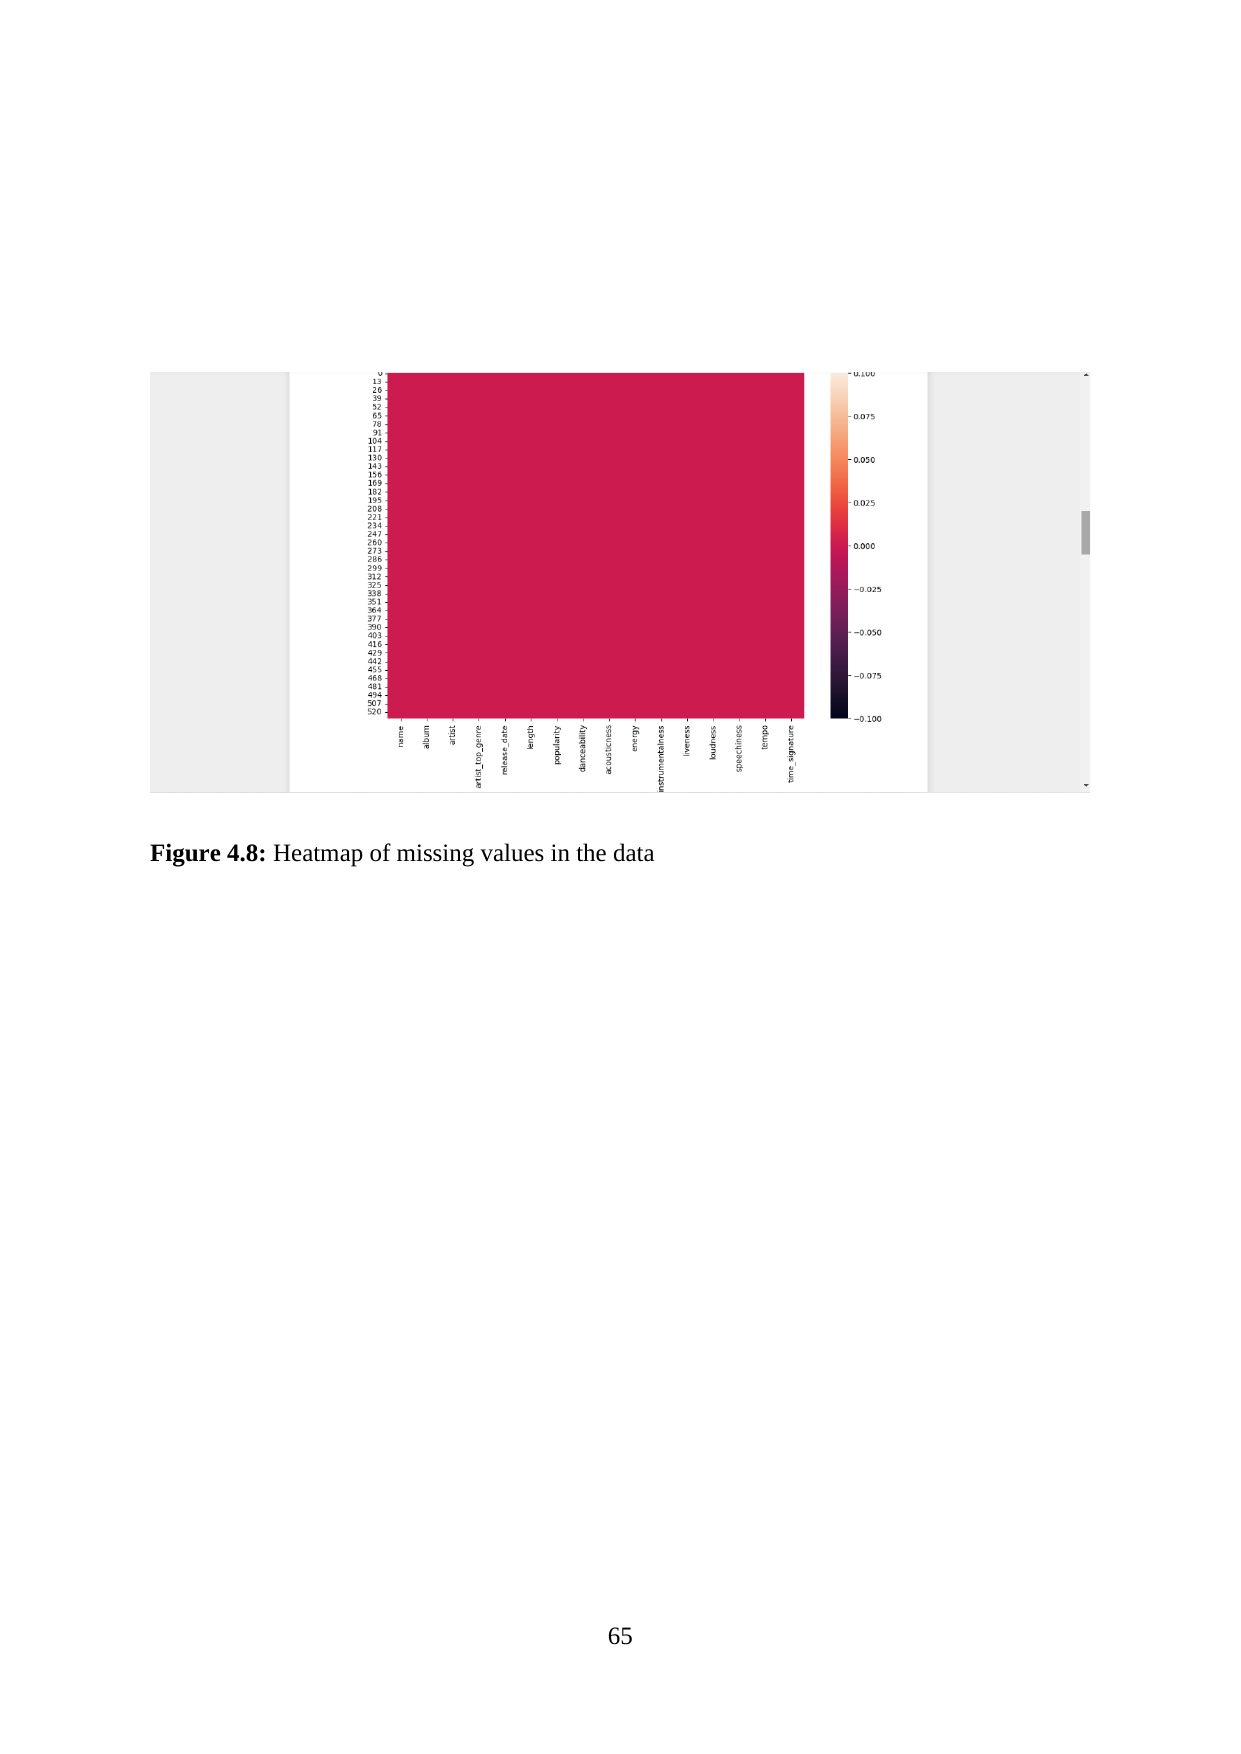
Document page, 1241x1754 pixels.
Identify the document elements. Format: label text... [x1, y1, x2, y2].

text Figure 4.8: Heatmap of missing values in the data [150, 838, 1090, 867]
picture [150, 372, 1091, 793]
